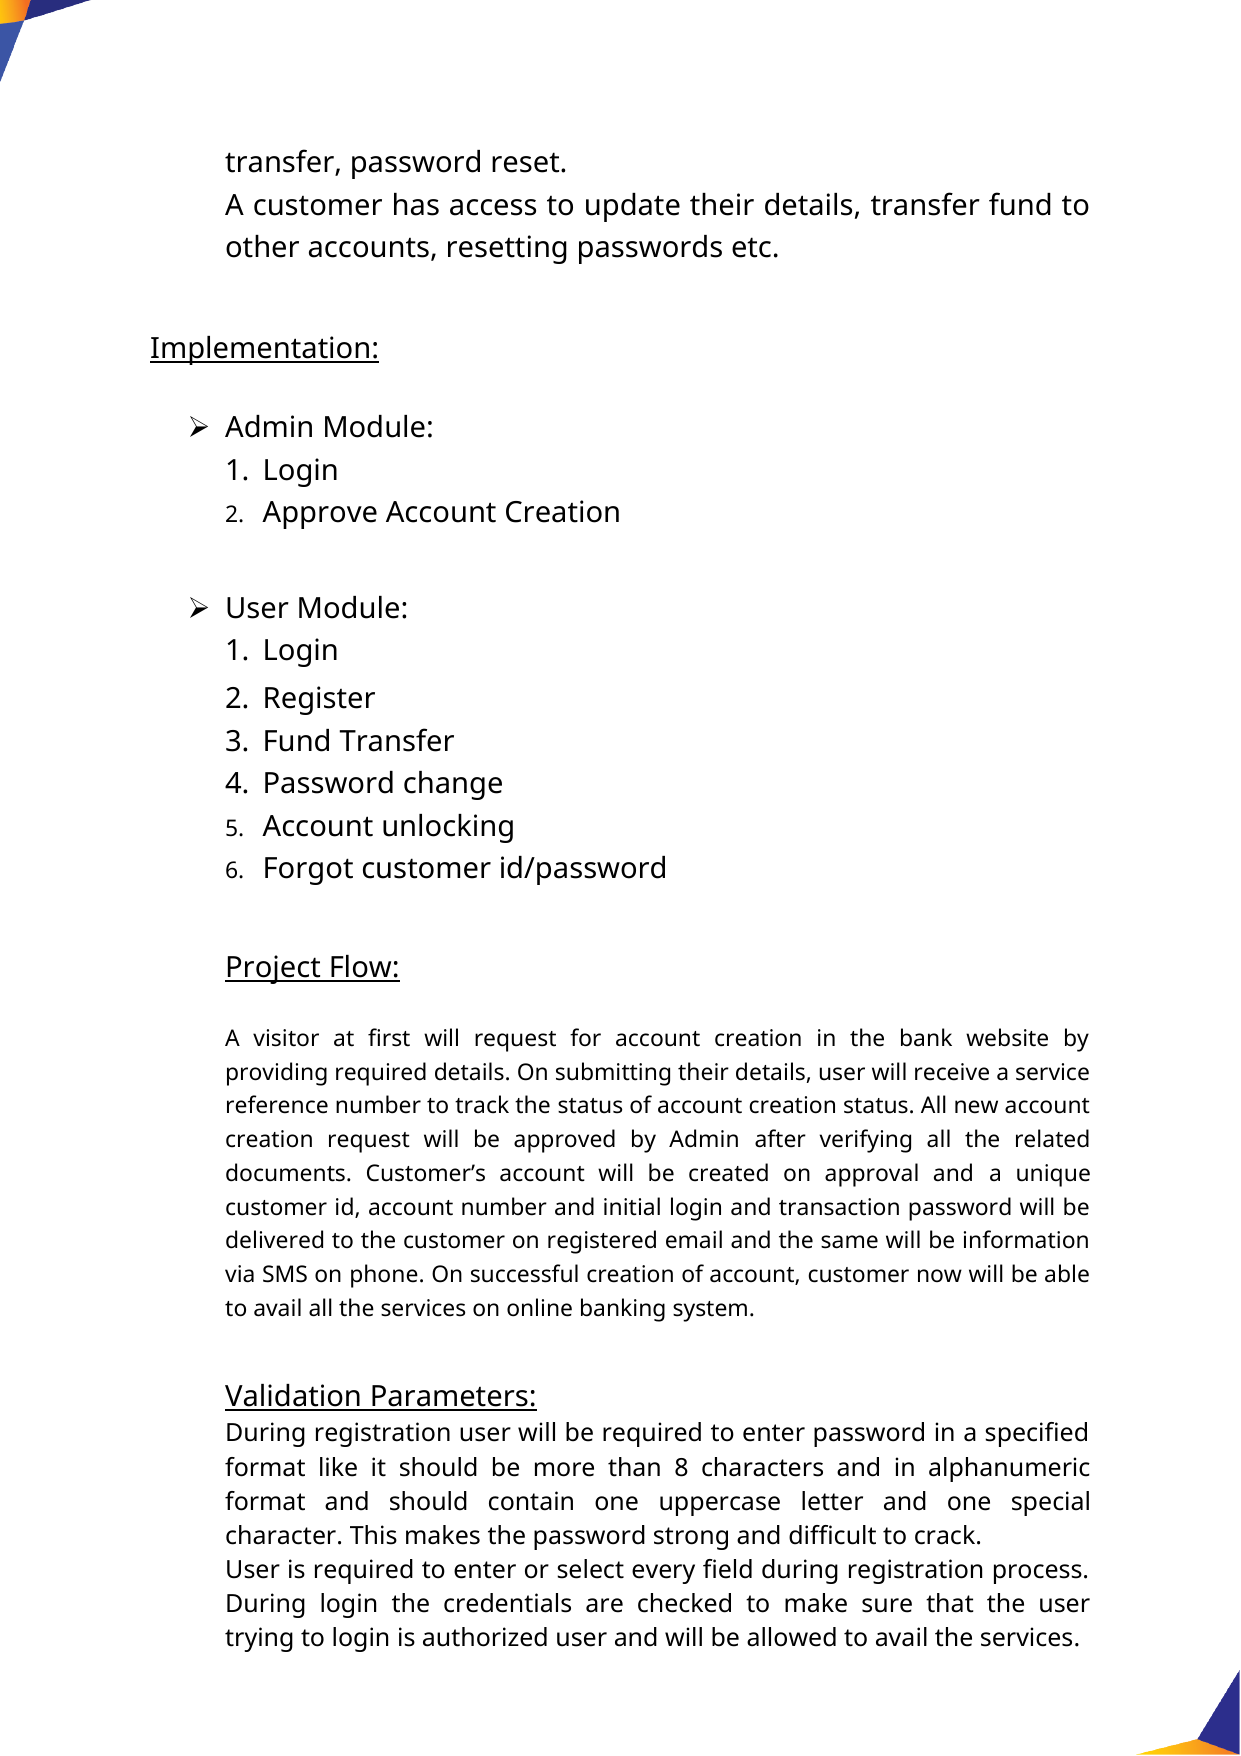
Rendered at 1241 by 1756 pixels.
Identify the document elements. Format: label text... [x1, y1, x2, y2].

list Login [225, 449, 1163, 489]
text A visitor at first will request for account creation in the bank website by providing required details. On submitting their details, user will receive a service reference number to track the status of account creation status. All new account creation request will be approved by Admin after verifying all the related documents. Customer’s account will be created on approval and a unique customer id, account number and initial login and transaction password will be delivered to the customer on registered email and the same will be information via SMS on phone. On successful creation of account, customer now will be able to avail all the services on online banking system. [225, 1022, 1091, 1323]
text During registration user will be required to enter password in a specified format like it should be more than 8 characters and in alphanumeric format and should contain one uppercase letter and one special character. This makes the password strong and difficult to crack. [225, 1415, 1091, 1551]
text Project Flow: [225, 946, 1163, 986]
list Admin Module: [187, 406, 1163, 446]
text A customer has access to update their details, transfer fund to other accounts, resetting passwords etc. [225, 184, 1091, 266]
list Account unlocking [225, 805, 1163, 844]
list Password change [225, 762, 1163, 802]
text Implementation: [150, 328, 1163, 367]
text User is required to enter or select every field during registration process. During login the credentials are checked to make sure that the user trying to login is authorized user and will be allowed to avail the services. [225, 1551, 1091, 1653]
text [225, 142, 1091, 181]
text Validation Parameters: [225, 1375, 1163, 1415]
picture [1135, 1670, 1240, 1755]
list Login [225, 629, 1163, 669]
picture [0, 0, 93, 82]
list Approve Account Creation [225, 491, 1163, 531]
list User Module: [187, 587, 1163, 627]
list Register [225, 677, 1163, 717]
list Fund Transfer [225, 720, 1163, 759]
list Forgot customer id/password [225, 847, 1163, 887]
